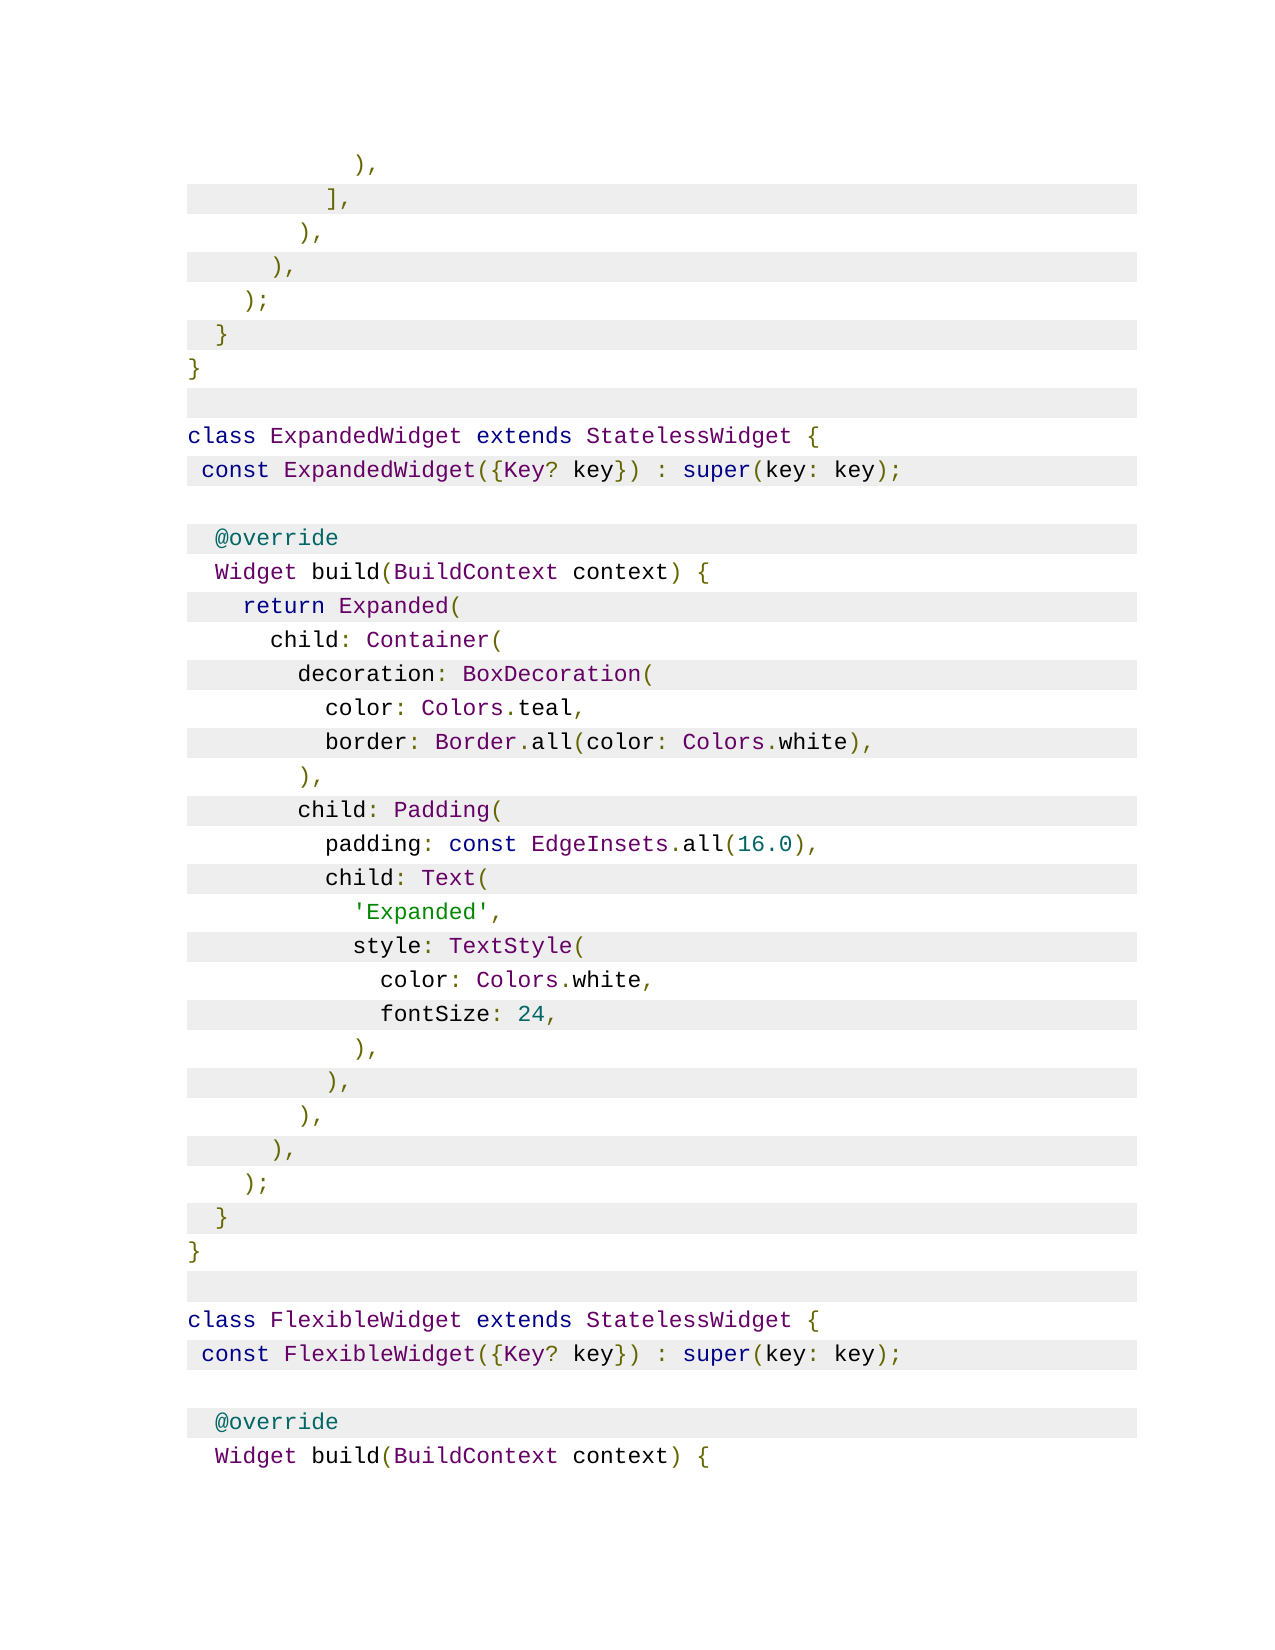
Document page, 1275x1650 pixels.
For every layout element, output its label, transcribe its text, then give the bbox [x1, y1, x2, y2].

list class ExpandedWidget extends StatelessWidget { [187, 422, 1137, 452]
list } [187, 1203, 1137, 1234]
list ], [187, 184, 1137, 214]
list } [187, 1237, 1137, 1268]
list border: Border.all(color: Colors.white), [187, 728, 1137, 758]
list ), [187, 1068, 1137, 1098]
list const FlexibleWidget({Key? key}) : super(key: key); [187, 1340, 1137, 1370]
list ), [187, 762, 1137, 792]
list @override [187, 524, 1137, 554]
list ), [187, 1136, 1137, 1166]
list padding: const EdgeInsets.all(16.0), [187, 830, 1137, 860]
list fontSize: 24, [187, 1000, 1137, 1030]
list 'Expanded', [187, 898, 1137, 928]
list ); [187, 1169, 1137, 1200]
list child: Text( [187, 864, 1137, 894]
list child: Container( [187, 626, 1137, 656]
list ), [187, 218, 1137, 248]
list @override [187, 1408, 1137, 1438]
list ), [187, 1034, 1137, 1064]
list color: Colors.teal, [187, 694, 1137, 724]
list style: TextStyle( [187, 932, 1137, 962]
list } [187, 320, 1137, 350]
list decoration: BoxDecoration( [187, 660, 1137, 690]
list color: Colors.white, [187, 966, 1137, 996]
list Widget build(BuildContext context) { [187, 558, 1137, 588]
list Widget build(BuildContext context) { [187, 1442, 1137, 1472]
list const ExpandedWidget({Key? key}) : super(key: key); [187, 456, 1137, 486]
list class FlexibleWidget extends StatelessWidget { [187, 1306, 1137, 1336]
list ); [187, 286, 1137, 316]
list ), [187, 150, 1137, 180]
list return Expanded( [187, 592, 1137, 622]
list ), [187, 252, 1137, 282]
list } [187, 354, 1137, 384]
list ), [187, 1102, 1137, 1132]
list child: Padding( [187, 796, 1137, 826]
